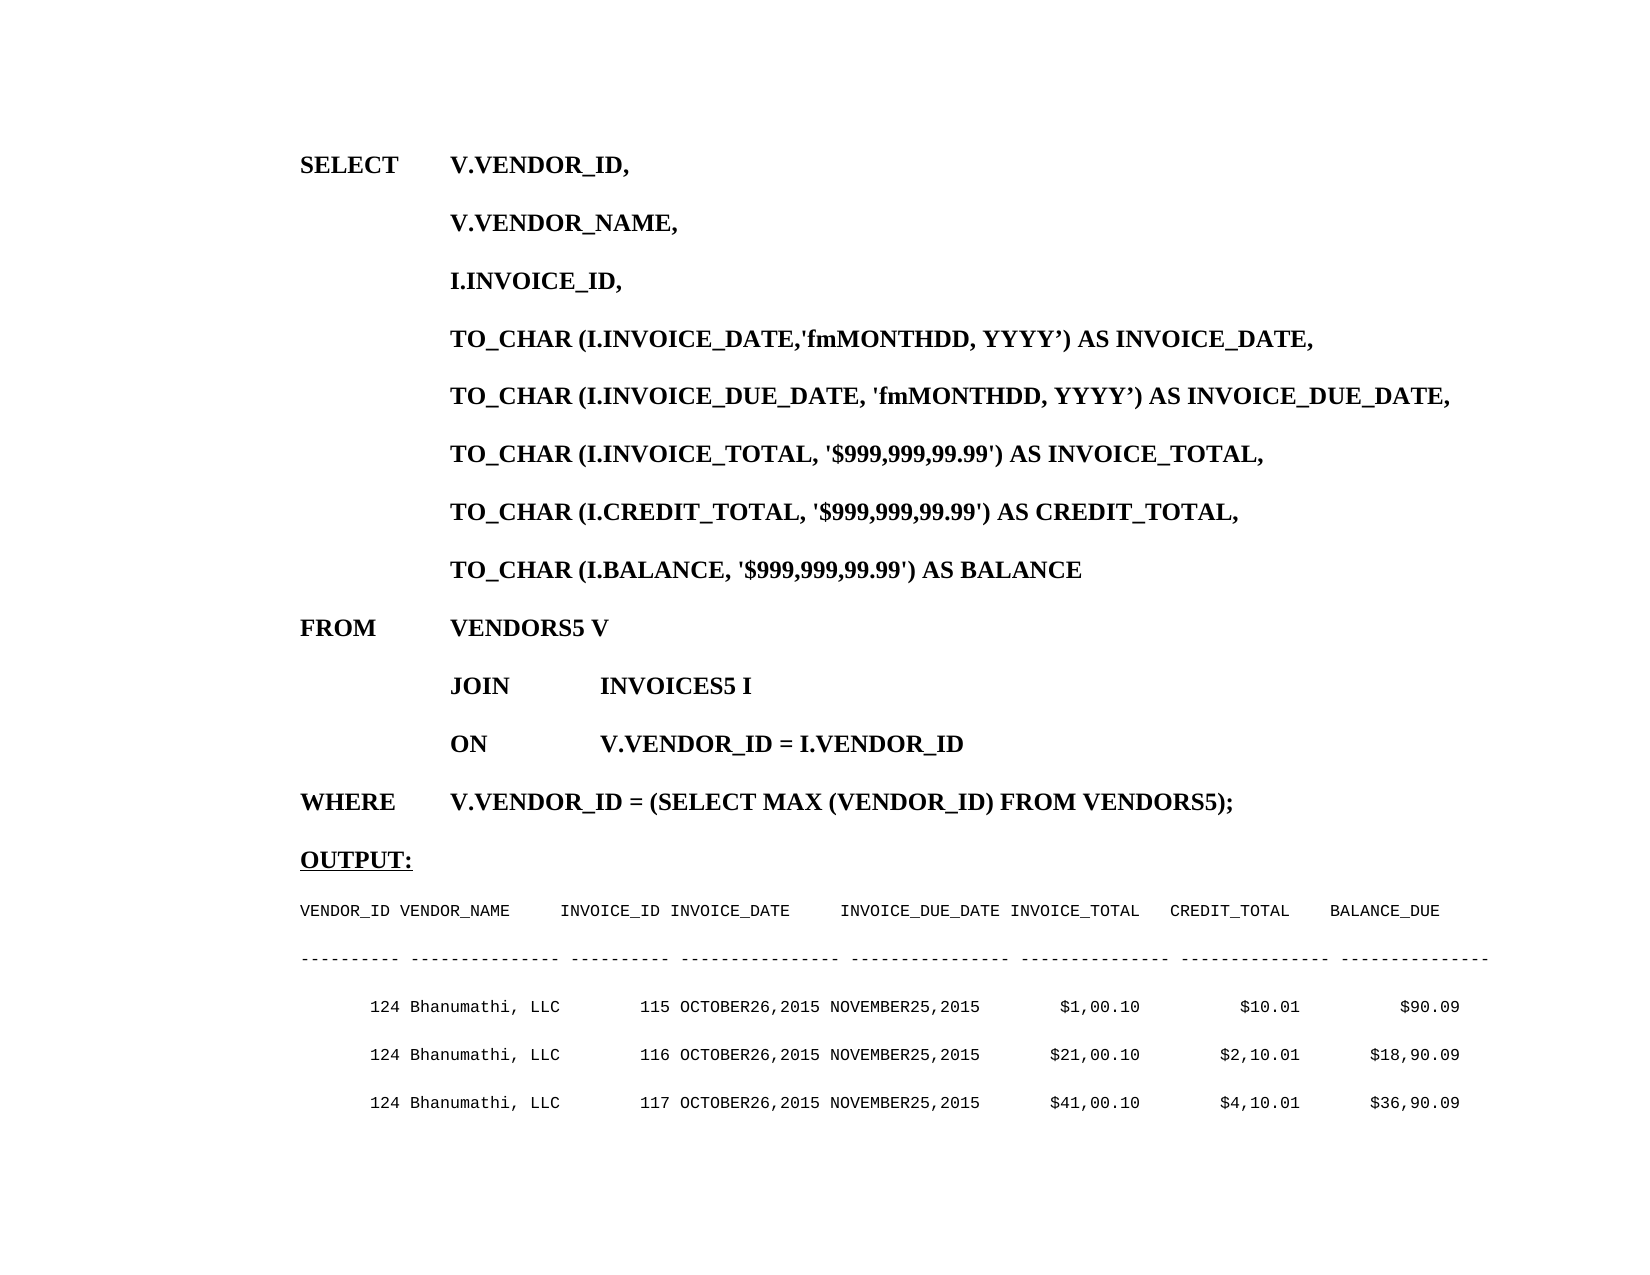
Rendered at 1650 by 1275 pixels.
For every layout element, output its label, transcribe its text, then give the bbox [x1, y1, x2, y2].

text 124 Bhanumathi, LLC 115 OCTOBER26,2015 NOVEMBER25,2015 $1,00.10 $10.01 $90.09 [300, 999, 1500, 1018]
text TO_CHAR (I.BALANCE, '$999,999,99.99') AS BALANCE [300, 555, 1500, 584]
text TO_CHAR (I.INVOICE_DUE_DATE, 'fmMONTHDD, YYYY’) AS INVOICE_DUE_DATE, [375, 382, 1500, 410]
text TO_CHAR (I.INVOICE_TOTAL, '$999,999,99.99') AS INVOICE_TOTAL, [300, 439, 1500, 468]
text 124 Bhanumathi, LLC 117 OCTOBER26,2015 NOVEMBER25,2015 $41,00.10 $4,10.01 $36,90.09 [300, 1095, 1500, 1114]
text 124 Bhanumathi, LLC 116 OCTOBER26,2015 NOVEMBER25,2015 $21,00.10 $2,10.01 $18,90.09 [300, 1047, 1500, 1066]
text TO_CHAR (I.CREDIT_TOTAL, '$999,999,99.99') AS CREDIT_TOTAL, [300, 497, 1500, 526]
text ON V.VENDOR_ID = I.VENDOR_ID [300, 729, 1500, 758]
text I.INVOICE_ID, [300, 266, 1500, 294]
text FROM VENDORS5 V [300, 613, 1500, 642]
text WHERE V.VENDOR_ID = (SELECT MAX (VENDOR_ID) FROM VENDORS5); [300, 787, 1500, 816]
text JOIN INVOICES5 I [375, 671, 1500, 700]
text OUTPUT: [300, 845, 1500, 874]
text ---------- --------------- ---------- ---------------- ---------------- --------------- --------------- --------------- [300, 951, 1500, 970]
text V.VENDOR_NAME, [300, 208, 1500, 237]
text SELECT V.VENDOR_ID, [300, 150, 1500, 179]
text TO_CHAR (I.INVOICE_DATE,'fmMONTHDD, YYYY’) AS INVOICE_DATE, [375, 324, 1500, 352]
text VENDOR_ID VENDOR_NAME INVOICE_ID INVOICE_DATE INVOICE_DUE_DATE INVOICE_TOTAL CREDIT_TOTAL BALANCE_DUE [300, 903, 1500, 922]
